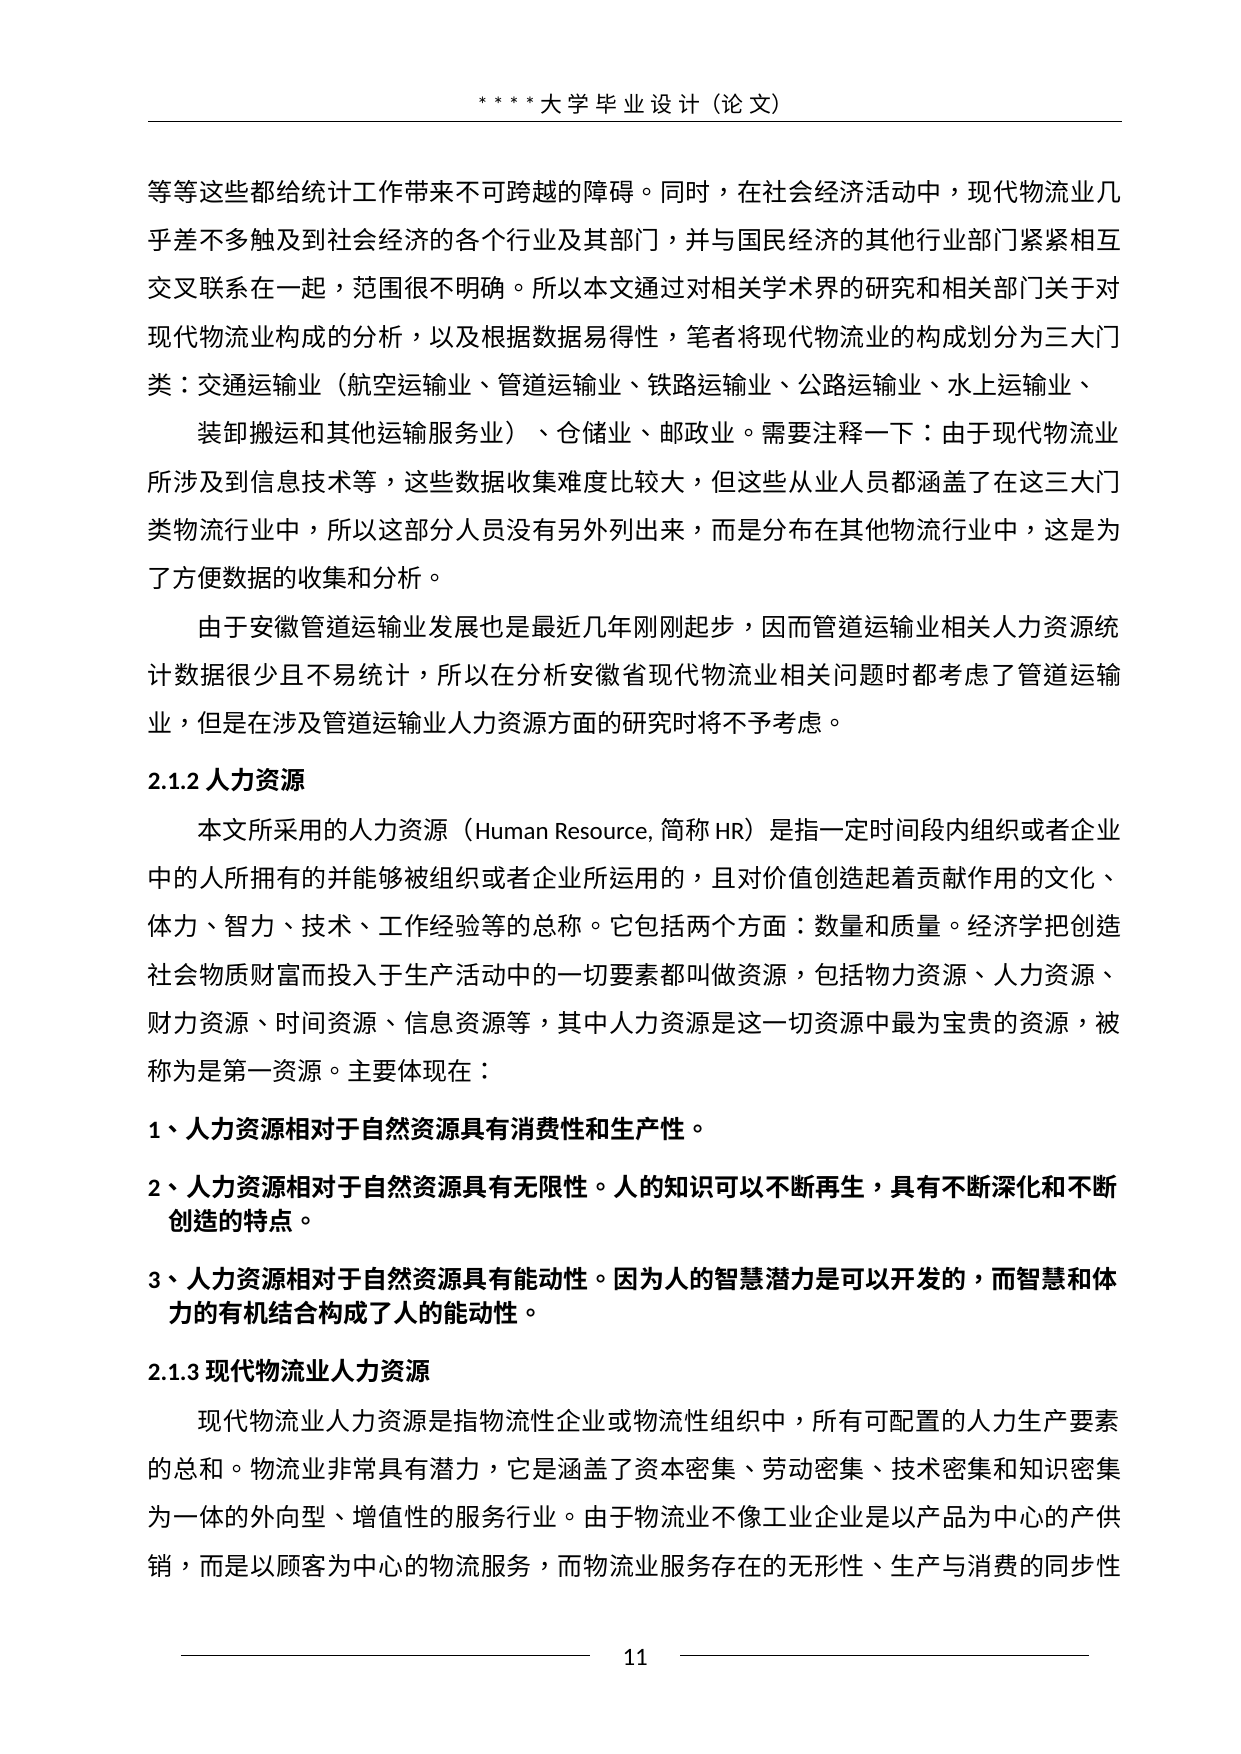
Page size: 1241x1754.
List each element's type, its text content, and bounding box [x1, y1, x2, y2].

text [148, 159, 1122, 401]
text 装卸搬运和其他运输服务业）、仓储业、邮政业。需要注释一下：由于现代物流业所涉及到信息技术等，这些数据收集难度比较大，但这些从业人员都涵盖了在这三大门类物流行业中，所以这部分人员没有另外列出来，而是分布在其他物流行业中，这是为了方便数据的收集和分析。 [148, 401, 1122, 594]
text 由于安徽管道运输业发展也是最近几年刚刚起步，因而管道运输业相关人力资源统计数据很少且不易统计，所以在分析安徽省现代物流业相关问题时都考虑了管道运输业，但是在涉及管道运输业人力资源方面的研究时将不予考虑。 [148, 594, 1122, 739]
subtitle 2、人力资源相对于自然资源具有无限性。人的知识可以不断再生，具有不断深化和不断创造的特点。 [148, 1169, 1122, 1238]
subtitle 2.1.2 人力资源 [148, 763, 1122, 797]
subtitle 2.1.3 现代物流业人力资源 [148, 1354, 1122, 1388]
subtitle 1、人力资源相对于自然资源具有消费性和生产性。 [148, 1111, 1122, 1145]
text 本文所采用的人力资源（Human Resource, 简称HR）是指一定时间段内组织或者企业中的人所拥有的并能够被组织或者企业所运用的，且对价值创造起着贡献作用的文化、体力、智力、技术、工作经验等的总称。它包括两个方面：数量和质量。经济学把创造社会物质财富而投入于生产活动中的一切要素都叫做资源，包括物力资源、人力资源、财力资源、时间资源、信息资源等，其中人力资源是这一切资源中最为宝贵的资源，被称为是第一资源。主要体现在： [148, 797, 1122, 1087]
subtitle 3、人力资源相对于自然资源具有能动性。因为人的智慧潜力是可以开发的，而智慧和体力的有机结合构成了人的能动性。 [148, 1262, 1122, 1330]
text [148, 1388, 1122, 1581]
